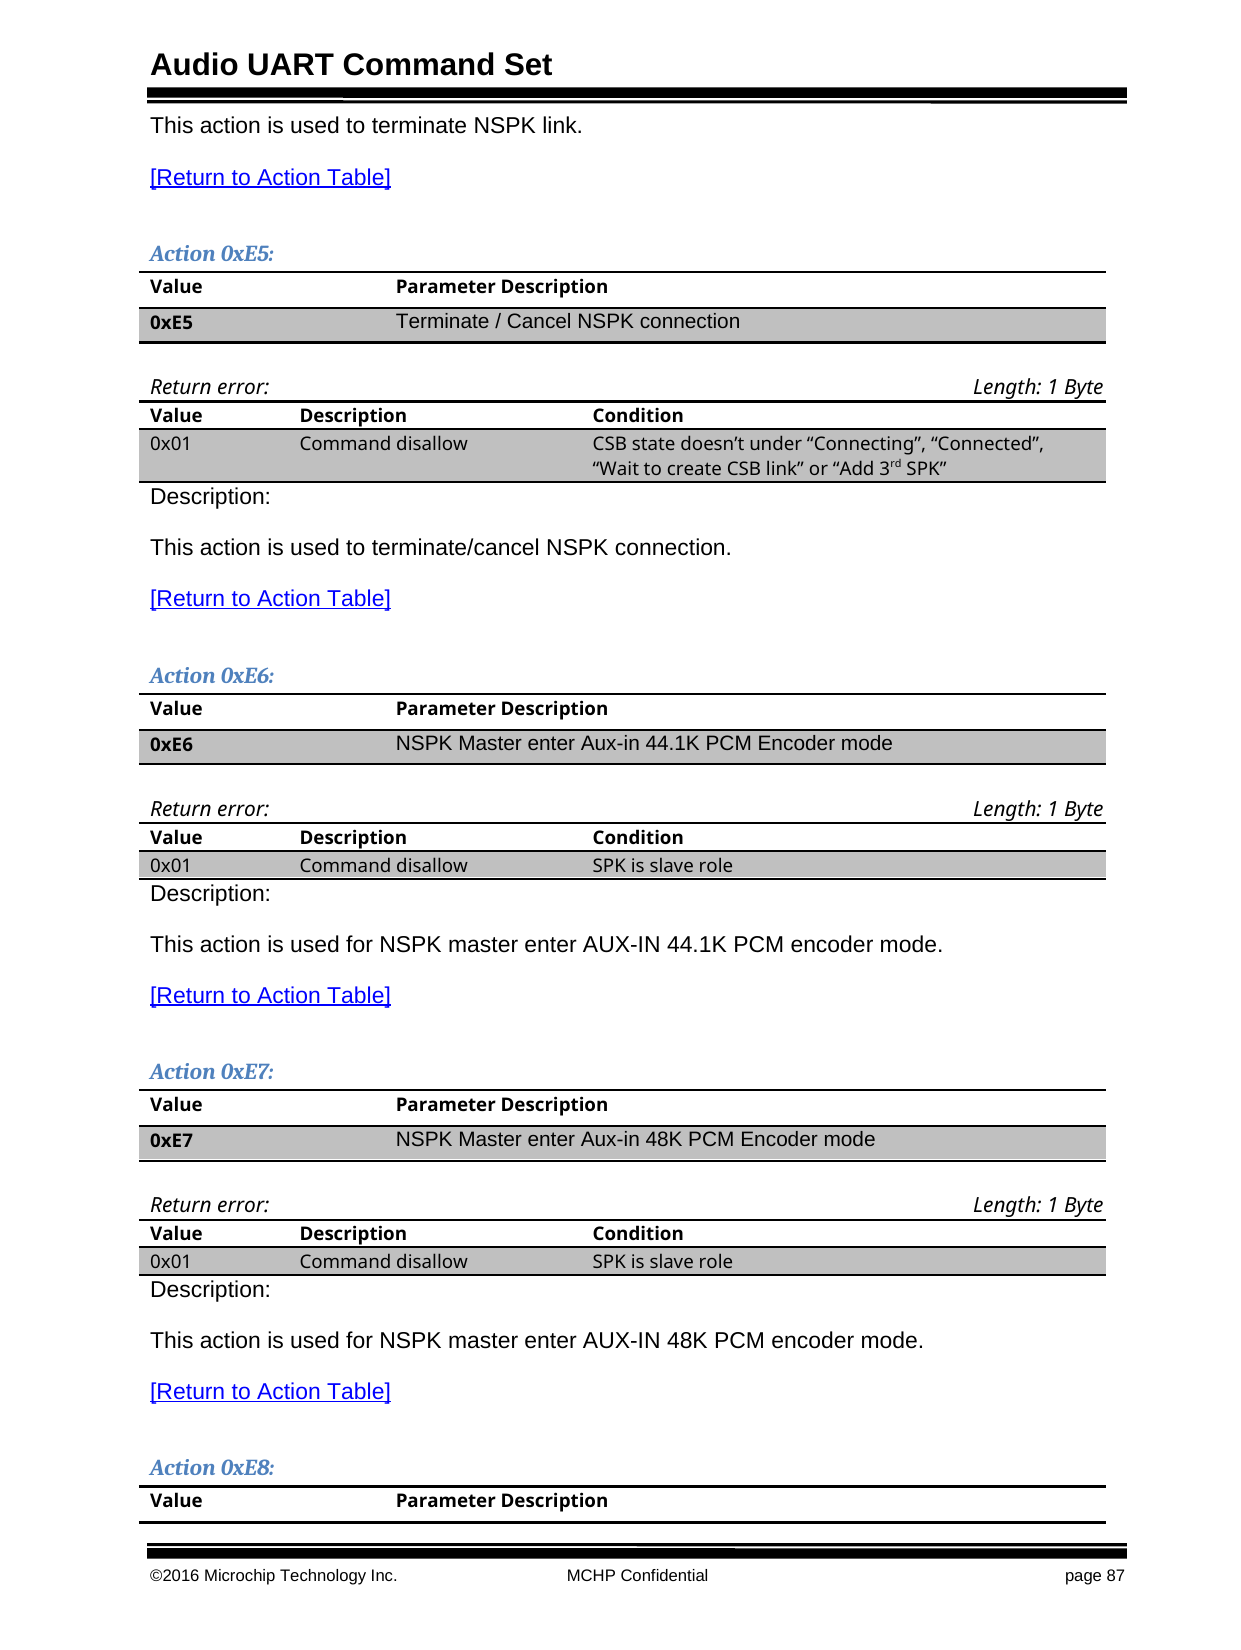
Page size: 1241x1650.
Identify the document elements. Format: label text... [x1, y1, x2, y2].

subtitle Action 0xE7: [150, 1059, 1125, 1085]
text Return error: Length: 1 Byte [150, 794, 1125, 822]
text Return error: Length: 1 Byte [150, 372, 1125, 400]
text Description: [150, 879, 1125, 906]
text This action is used for NSPK master enter AUX-IN 44.1K PCM encoder mode. [150, 931, 1125, 957]
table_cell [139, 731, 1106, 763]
text This action is used to terminate NSPK link. [150, 112, 1125, 139]
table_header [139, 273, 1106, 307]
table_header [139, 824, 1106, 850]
text This action is used to terminate/cancel NSPK connection. [150, 534, 1125, 561]
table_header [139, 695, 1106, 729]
text Description: [150, 1276, 1125, 1302]
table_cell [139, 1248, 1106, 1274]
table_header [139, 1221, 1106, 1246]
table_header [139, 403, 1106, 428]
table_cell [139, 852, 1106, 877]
subtitle Action 0xE6: [150, 663, 1125, 689]
text Return error: Length: 1 Byte [150, 1190, 1125, 1218]
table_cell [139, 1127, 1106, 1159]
text [Return to Action Table] [150, 982, 1125, 1008]
text [Return to Action Table] [150, 163, 1125, 190]
text [Return to Action Table] [150, 585, 1125, 612]
text This action is used for NSPK master enter AUX-IN 48K PCM encoder mode. [150, 1327, 1125, 1353]
text [Return to Action Table] [150, 1378, 1125, 1404]
subtitle Action 0xE5: [150, 241, 1125, 267]
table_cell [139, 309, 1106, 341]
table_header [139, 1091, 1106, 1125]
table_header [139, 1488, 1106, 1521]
subtitle Action 0xE8: [150, 1455, 1125, 1482]
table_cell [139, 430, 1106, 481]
text Description: [150, 483, 1125, 509]
